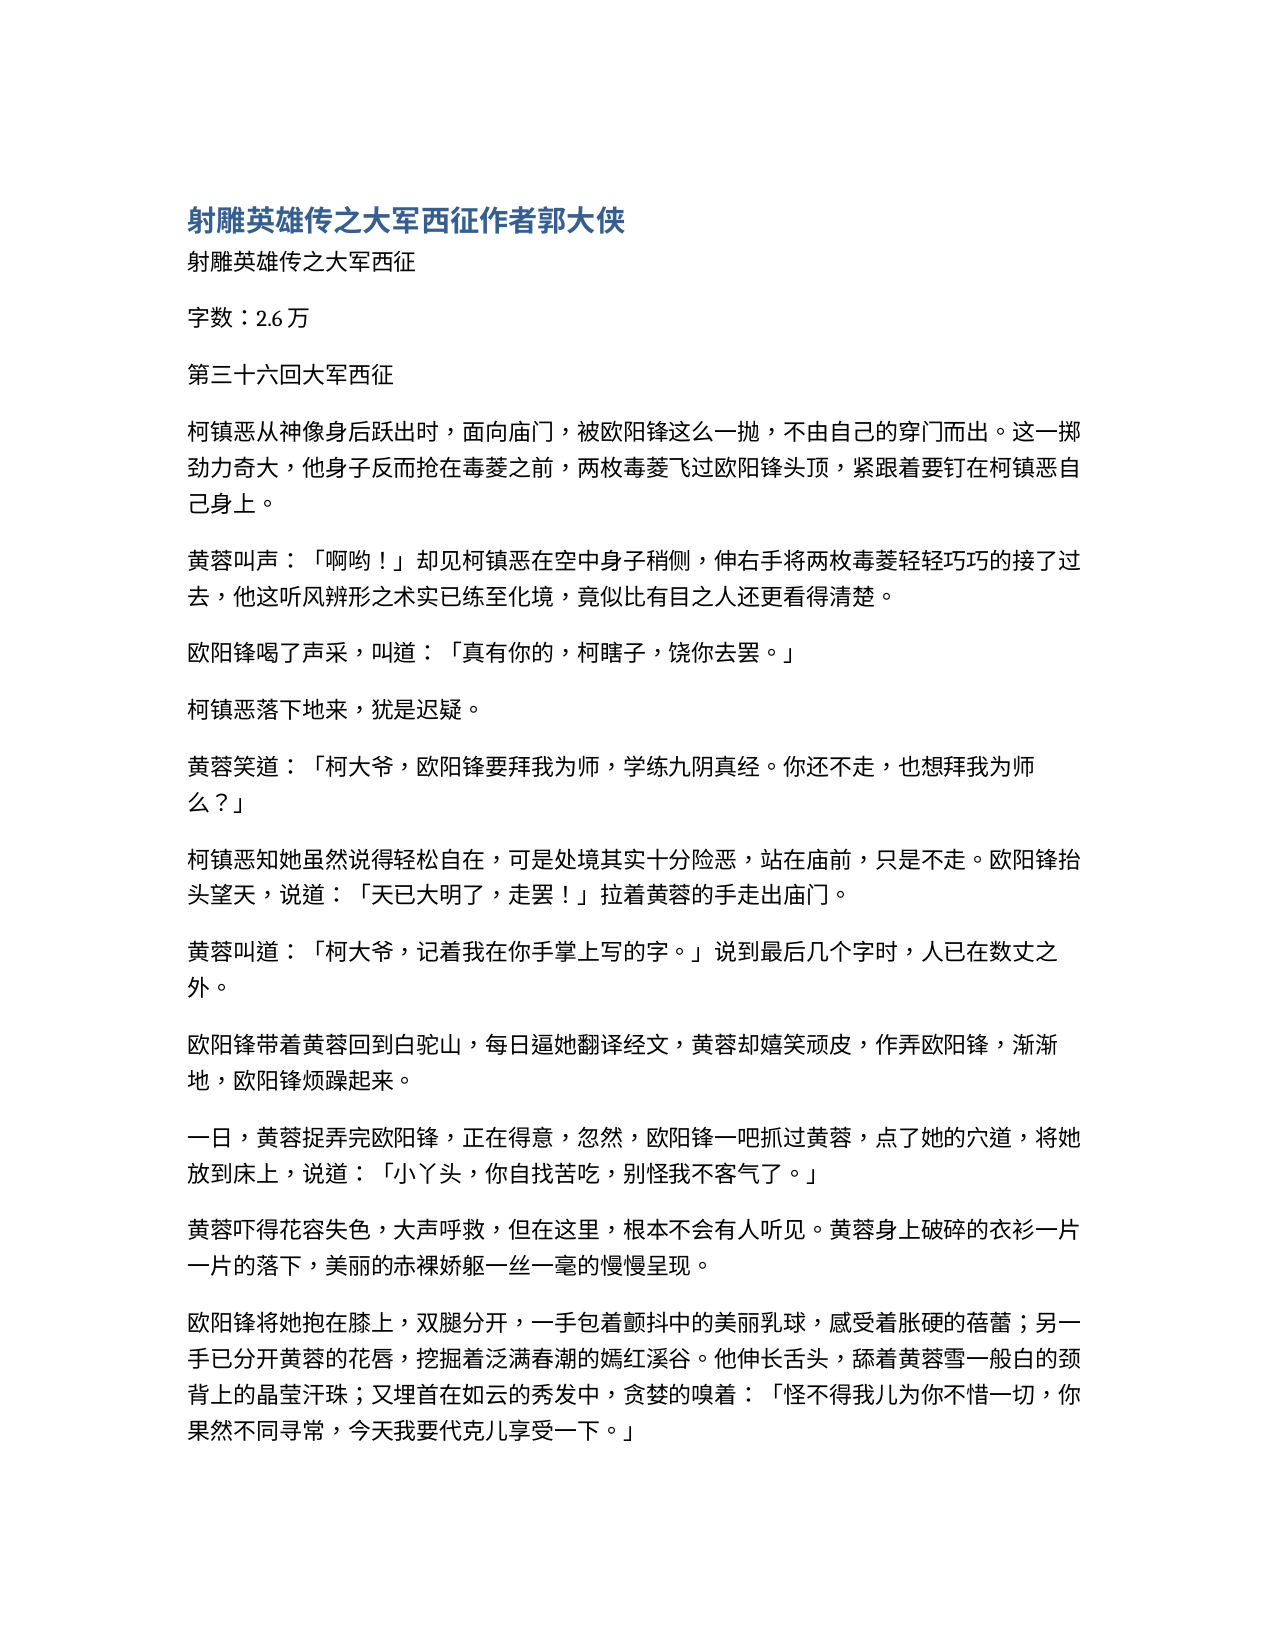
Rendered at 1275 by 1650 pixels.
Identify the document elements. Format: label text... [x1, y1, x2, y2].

text 字数：2.6万 [187, 302, 1087, 334]
text 一日，黄蓉捉弄完欧阳锋，正在得意，忽然，欧阳锋一吧抓过黄蓉，点了她的穴道，将她放到床上，说道：「小丫头，你自找苦吃，别怪我不客气了。」 [187, 1122, 1087, 1189]
text 黄蓉叫声：「啊哟！」却见柯镇恶在空中身子稍侧，伸右手将两枚毒菱轻轻巧巧的接了过去，他这听风辨形之术实已练至化境，竟似比有目之人还更看得清楚。 [187, 544, 1087, 612]
text 黄蓉吓得花容失色，大声呼救，但在这里，根本不会有人听见。黄蓉身上破碎的衣衫一片一片的落下，美丽的赤裸娇躯一丝一毫的慢慢呈现。 [187, 1214, 1087, 1282]
text 黄蓉叫道：「柯大爷，记着我在你手掌上写的字。」说到最后几个字时，人已在数丈之外。 [187, 936, 1087, 1003]
text 柯镇恶从神像身后跃出时，面向庙门，被欧阳锋这么一抛，不由自己的穿门而出。这一掷劲力奇大，他身子反而抢在毒菱之前，两枚毒菱飞过欧阳锋头顶，紧跟着要钉在柯镇恶自己身上。 [187, 416, 1087, 519]
text 欧阳锋喝了声采，叫道：「真有你的，柯瞎子，饶你去罢。」 [187, 637, 1087, 668]
text 第三十六回大军西征 [187, 359, 1087, 390]
subtitle 射雕英雄传之大军西征作者郭大侠 [187, 200, 1087, 240]
text 欧阳锋带着黄蓉回到白驼山，每日逼她翻译经文，黄蓉却嬉笑顽皮，作弄欧阳锋，渐渐地，欧阳锋烦躁起来。 [187, 1029, 1087, 1096]
text 黄蓉笑道：「柯大爷，欧阳锋要拜我为师，学练九阴真经。你还不走，也想拜我为师么？」 [187, 751, 1087, 818]
text 欧阳锋将她抱在膝上，双腿分开，一手包着颤抖中的美丽乳球，感受着胀硬的蓓蕾；另一手已分开黄蓉的花唇，挖掘着泛满春潮的嫣红溪谷。他伸长舌头，舔着黄蓉雪一般白的颈背上的晶莹汗珠；又埋首在如云的秀发中，贪婪的嗅着：「怪不得我儿为你不惜一切，你果然不同寻常，今天我要代克儿享受一下。」 [187, 1307, 1087, 1446]
text 射雕英雄传之大军西征 [187, 246, 1087, 277]
text 柯镇恶落下地来，犹是迟疑。 [187, 694, 1087, 725]
text 柯镇恶知她虽然说得轻松自在，可是处境其实十分险恶，站在庙前，只是不走。欧阳锋抬头望天，说道：「天已大明了，走罢！」拉着黄蓉的手走出庙门。 [187, 843, 1087, 911]
